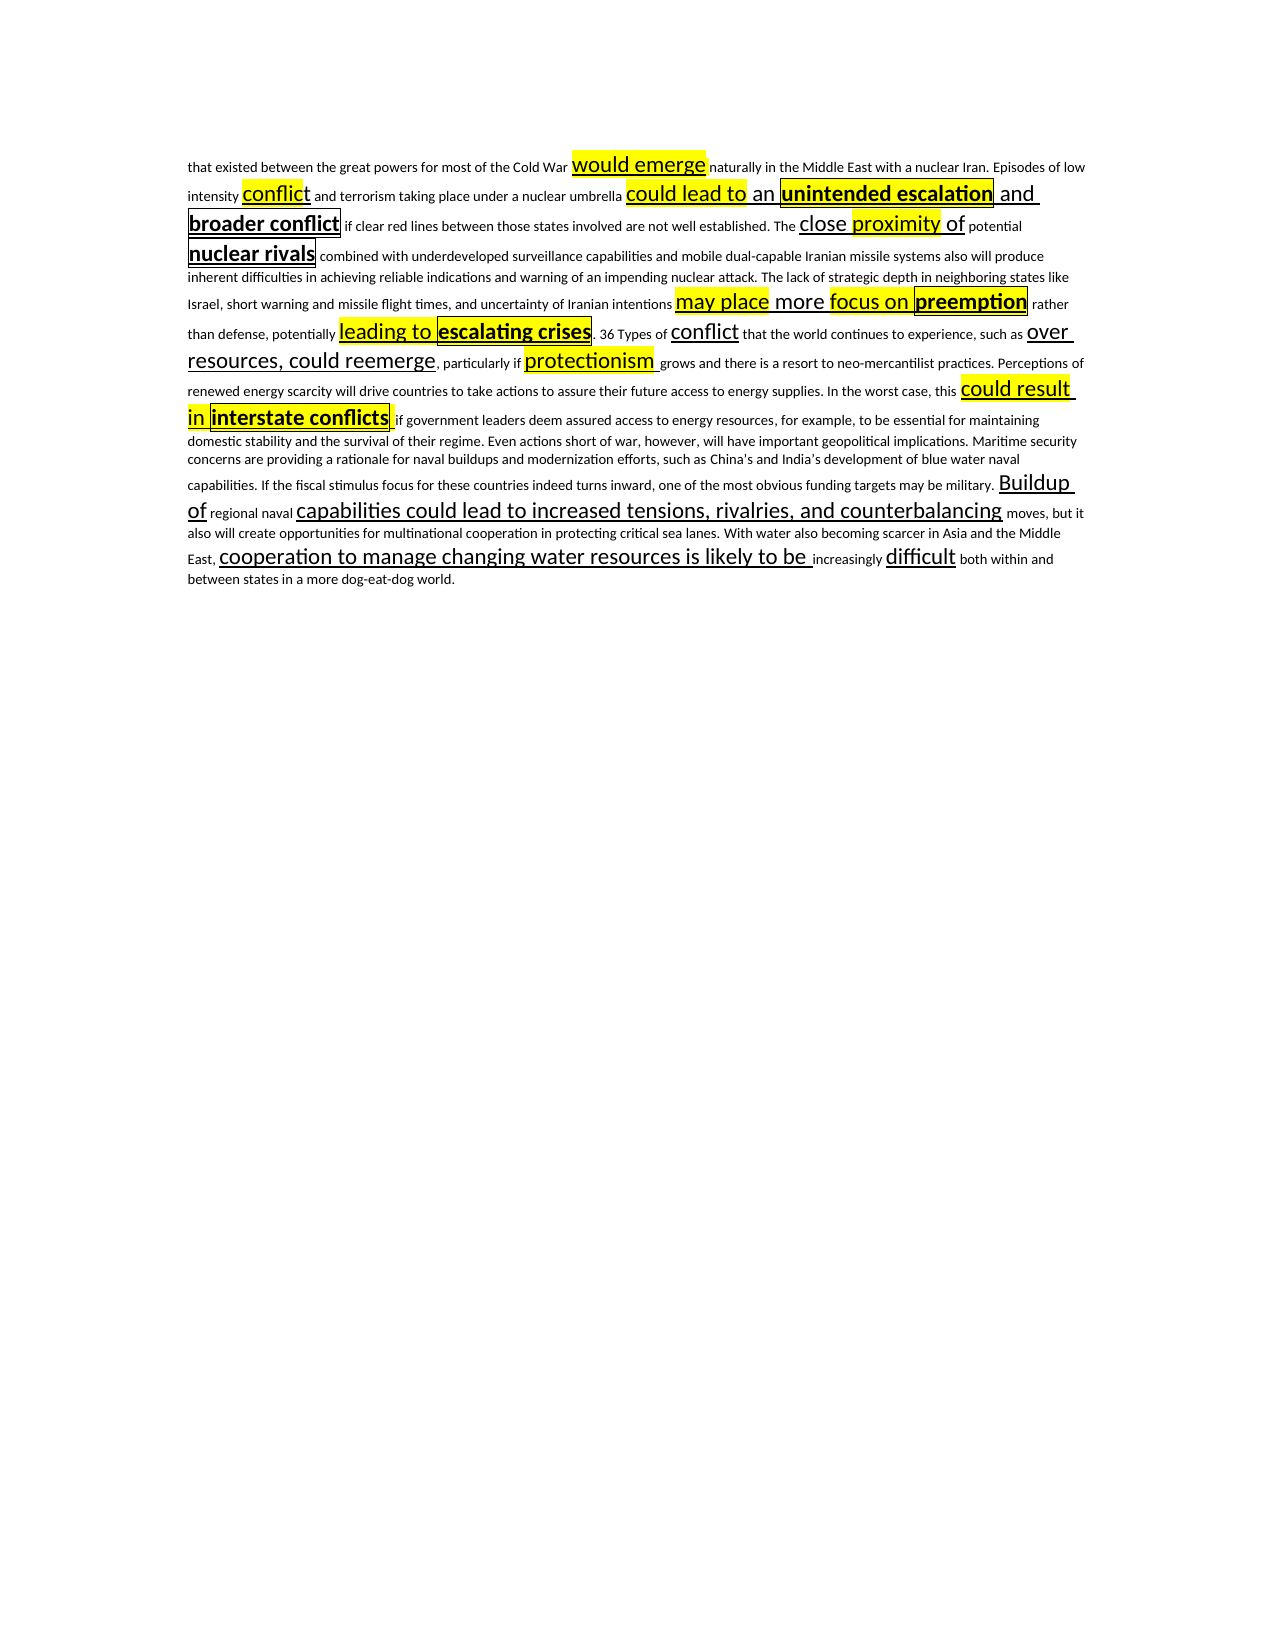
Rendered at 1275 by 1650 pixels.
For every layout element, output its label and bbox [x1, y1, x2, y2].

text [187, 150, 1087, 588]
